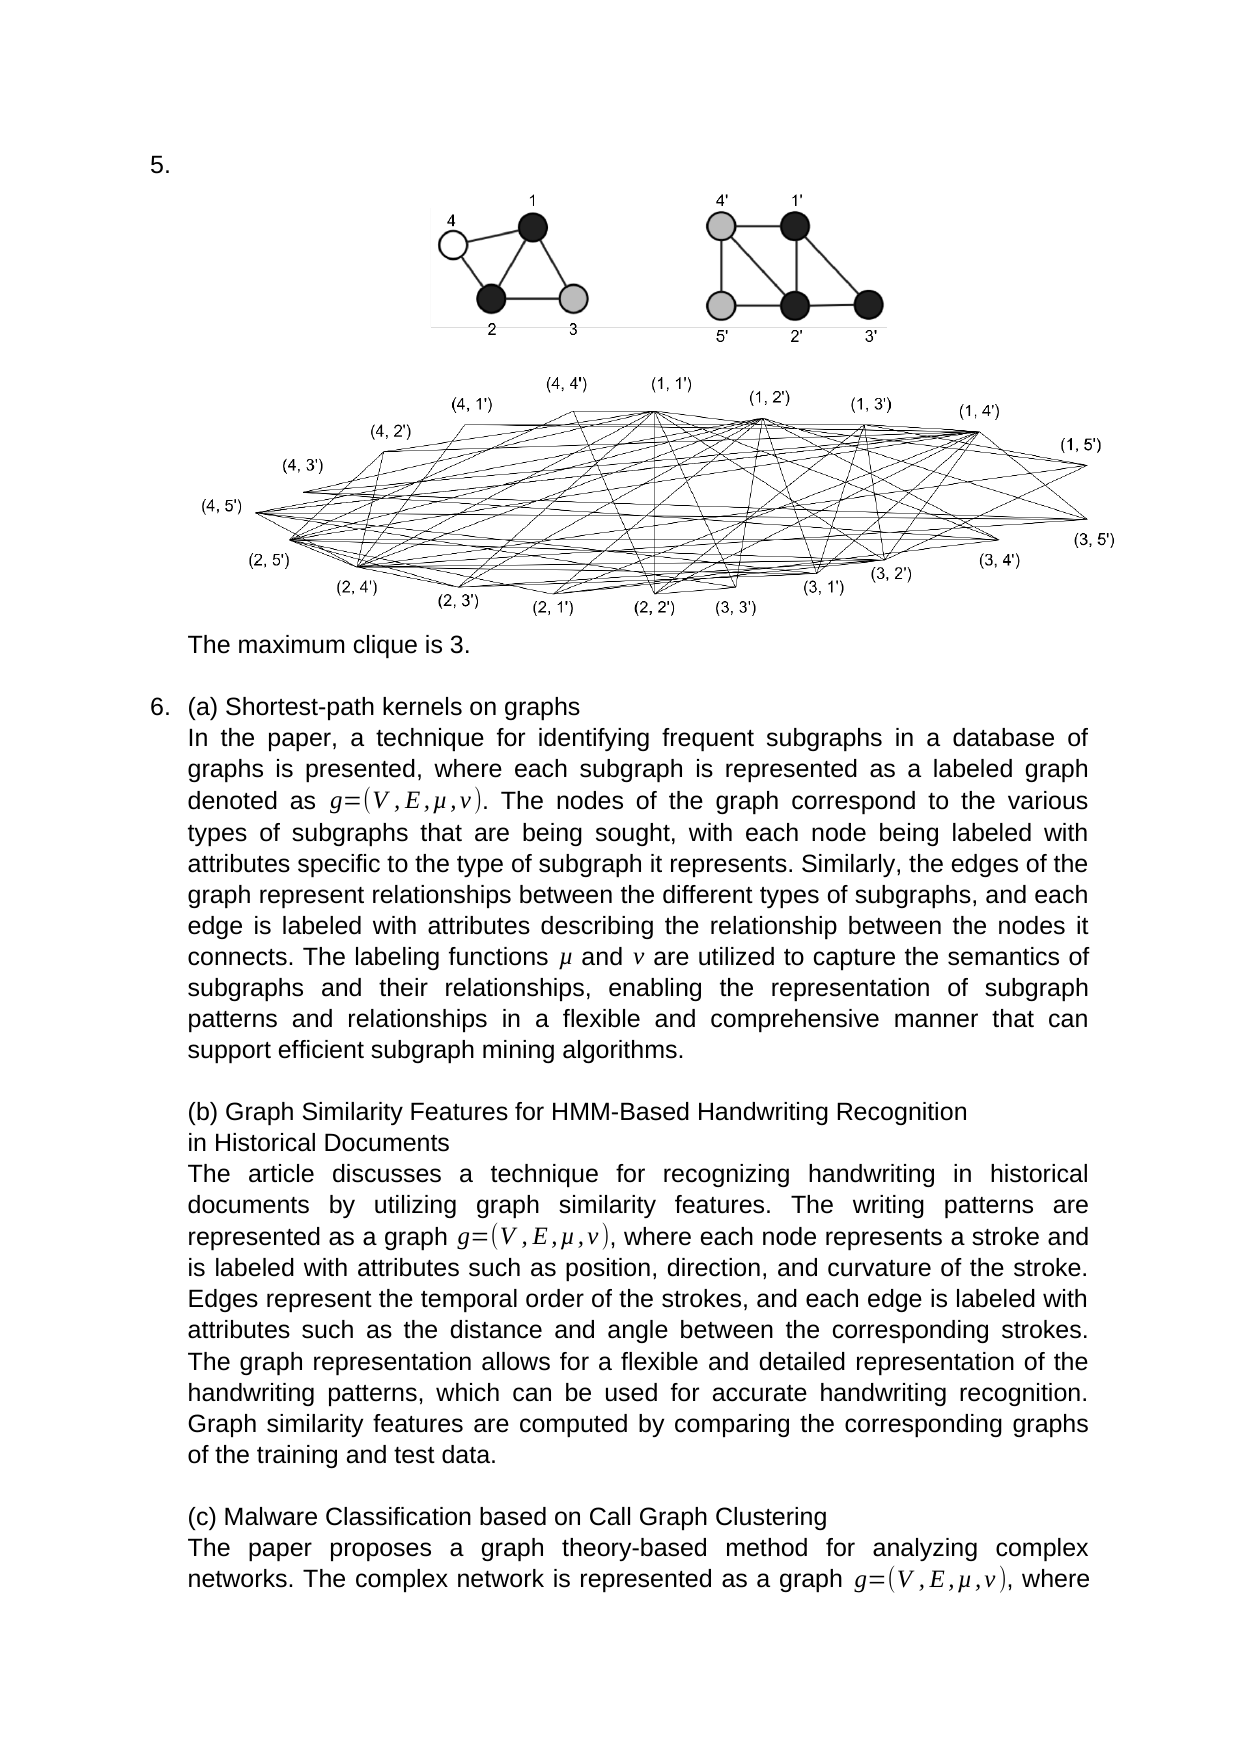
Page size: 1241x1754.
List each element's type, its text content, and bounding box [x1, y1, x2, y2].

list in Historical Documents [187, 1128, 1090, 1157]
list (a) Shortest-path kernels on graphs [150, 692, 1090, 721]
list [187, 1533, 1090, 1594]
list The maximum clique is 3. [187, 630, 1090, 659]
list (c) Malware Classification based on Call Graph Clustering [187, 1502, 1090, 1531]
list In the paper, a technique for identifying frequent subgraphs in a database of graphs is presented, where each subgraph is represented as a labeled graph denoted as . The nodes of the graph correspond to the various types of subgraphs that are being sought, with each node being labeled with attributes specific to the type of subgraph it represents. Similarly, the edges of the graph represent relationships between the different types of subgraphs, and each edge is labeled with attributes describing the relationship between the nodes it connects. The labeling functions and are utilized to capture the semantics of subgraphs and their relationships, enabling the representation of subgraph patterns and relationships in a flexible and comprehensive manner that can support efficient subgraph mining algorithms. [187, 723, 1090, 1064]
picture [187, 181, 1128, 628]
list The article discusses a technique for recognizing handwriting in historical documents by utilizing graph similarity features. The writing patterns are represented as a graph , where each node represents a stroke and is labeled with attributes such as position, direction, and curvature of the stroke. Edges represent the temporal order of the strokes, and each edge is labeled with attributes such as the distance and angle between the corresponding strokes. The graph representation allows for a flexible and detailed representation of the handwriting patterns, which can be used for accurate handwriting recognition. Graph similarity features are computed by comparing the corresponding graphs of the training and test data. [187, 1159, 1090, 1468]
list (b) Graph Similarity Features for HMM-Based Handwriting Recognition [187, 1097, 1090, 1126]
